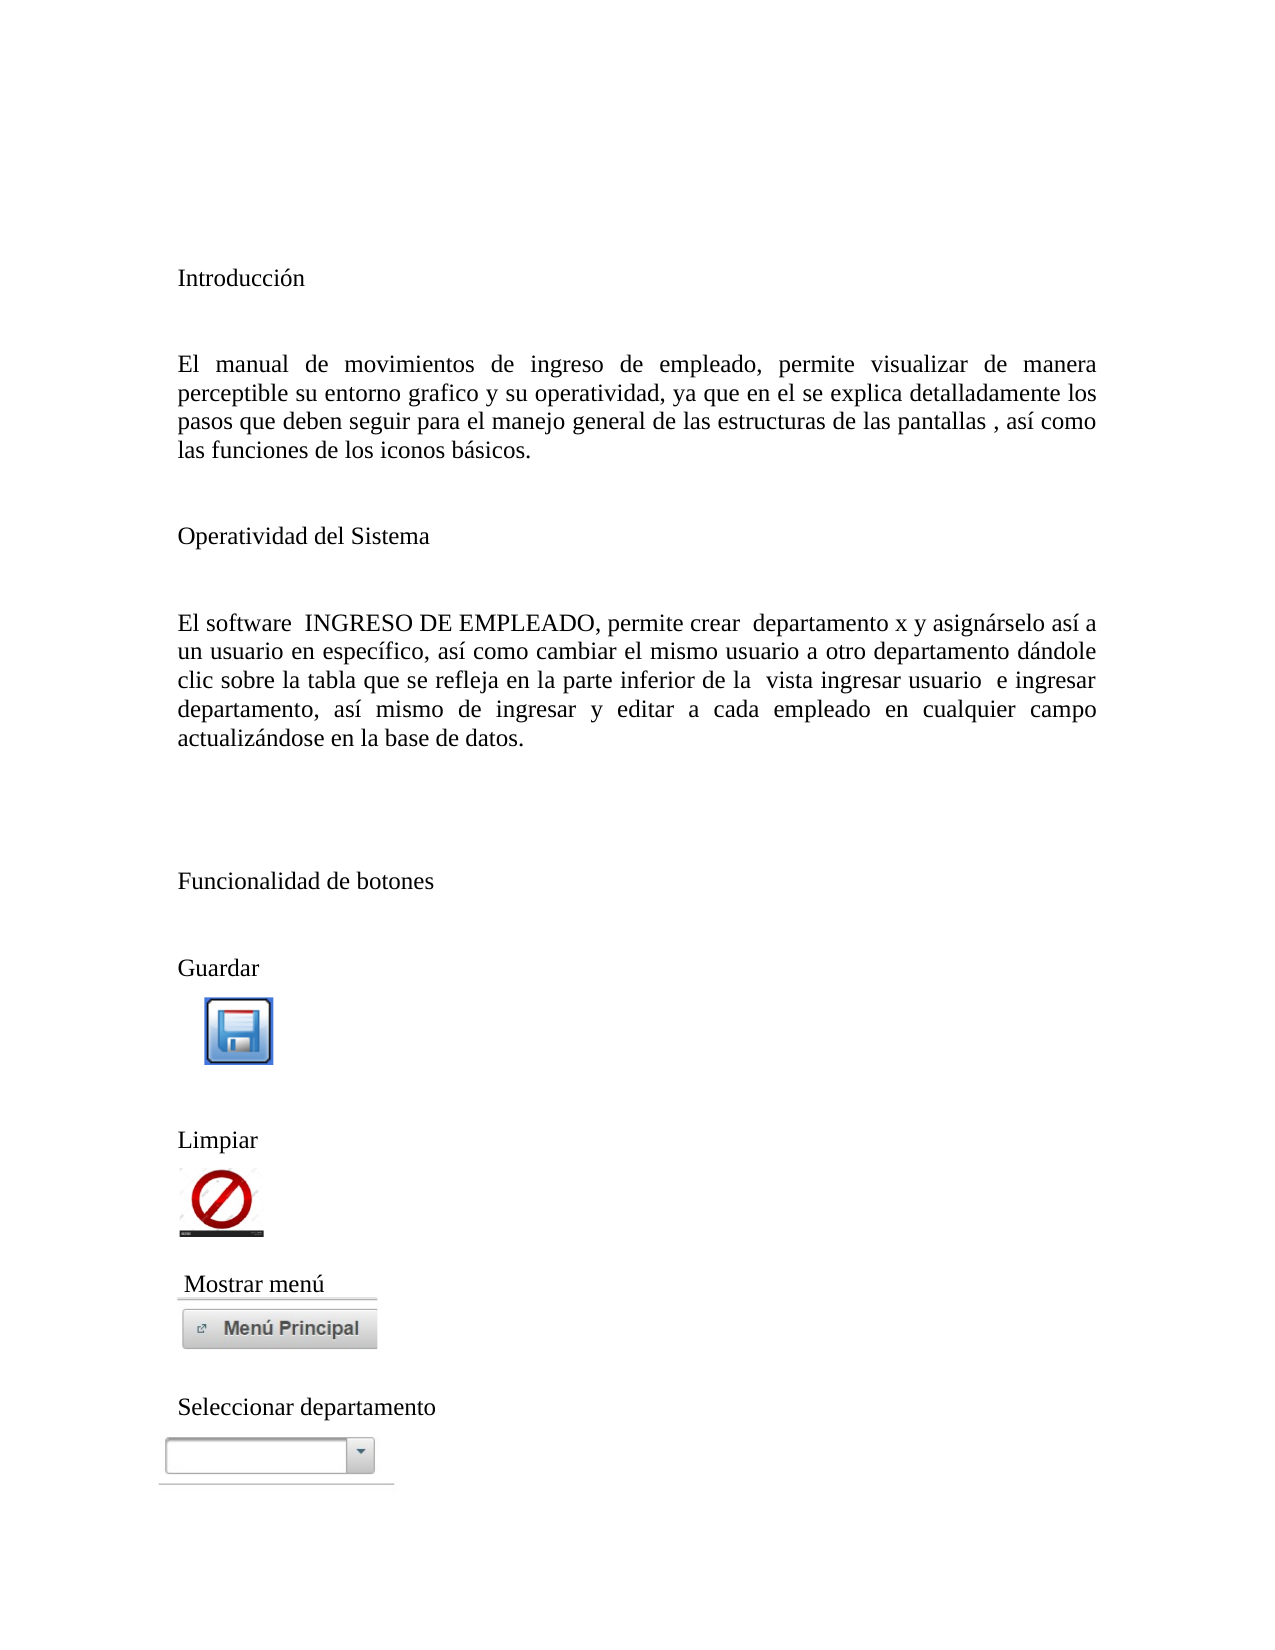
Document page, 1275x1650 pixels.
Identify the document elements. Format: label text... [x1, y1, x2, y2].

text Introducción [177, 263, 1098, 291]
picture [177, 1297, 378, 1363]
picture [179, 1168, 264, 1237]
text El manual de movimientos de ingreso de empleado, permite visualizar de manera perceptible su entorno grafico y su operatividad, ya que en el se explica detalladamente los pasos que deben seguir para el manejo general de las estructuras de las pantallas , así como las funciones de los iconos básicos. [177, 349, 1098, 464]
text El software INGRESO DE EMPLEADO, permite crear departamento x y asignárselo así a un usuario en específico, así como cambiar el mismo usuario a otro departamento dándole clic sobre la tabla que se refleja en la parte inferior de la vista ingresar usuario e ingresar departamento, así mismo de ingresar y editar a cada empleado en cualquier campo actualizándose en la base de datos. [177, 608, 1098, 751]
text Guardar [177, 953, 1098, 981]
text Operatividad del Sistema [177, 521, 1098, 550]
picture [204, 997, 274, 1065]
text Limpiar [177, 1125, 1098, 1154]
text Seleccionar departamento [177, 1392, 1098, 1420]
picture [158, 1436, 434, 1516]
text Funcionalidad de botones [177, 866, 1098, 895]
text Mostrar menú [177, 1269, 1098, 1298]
